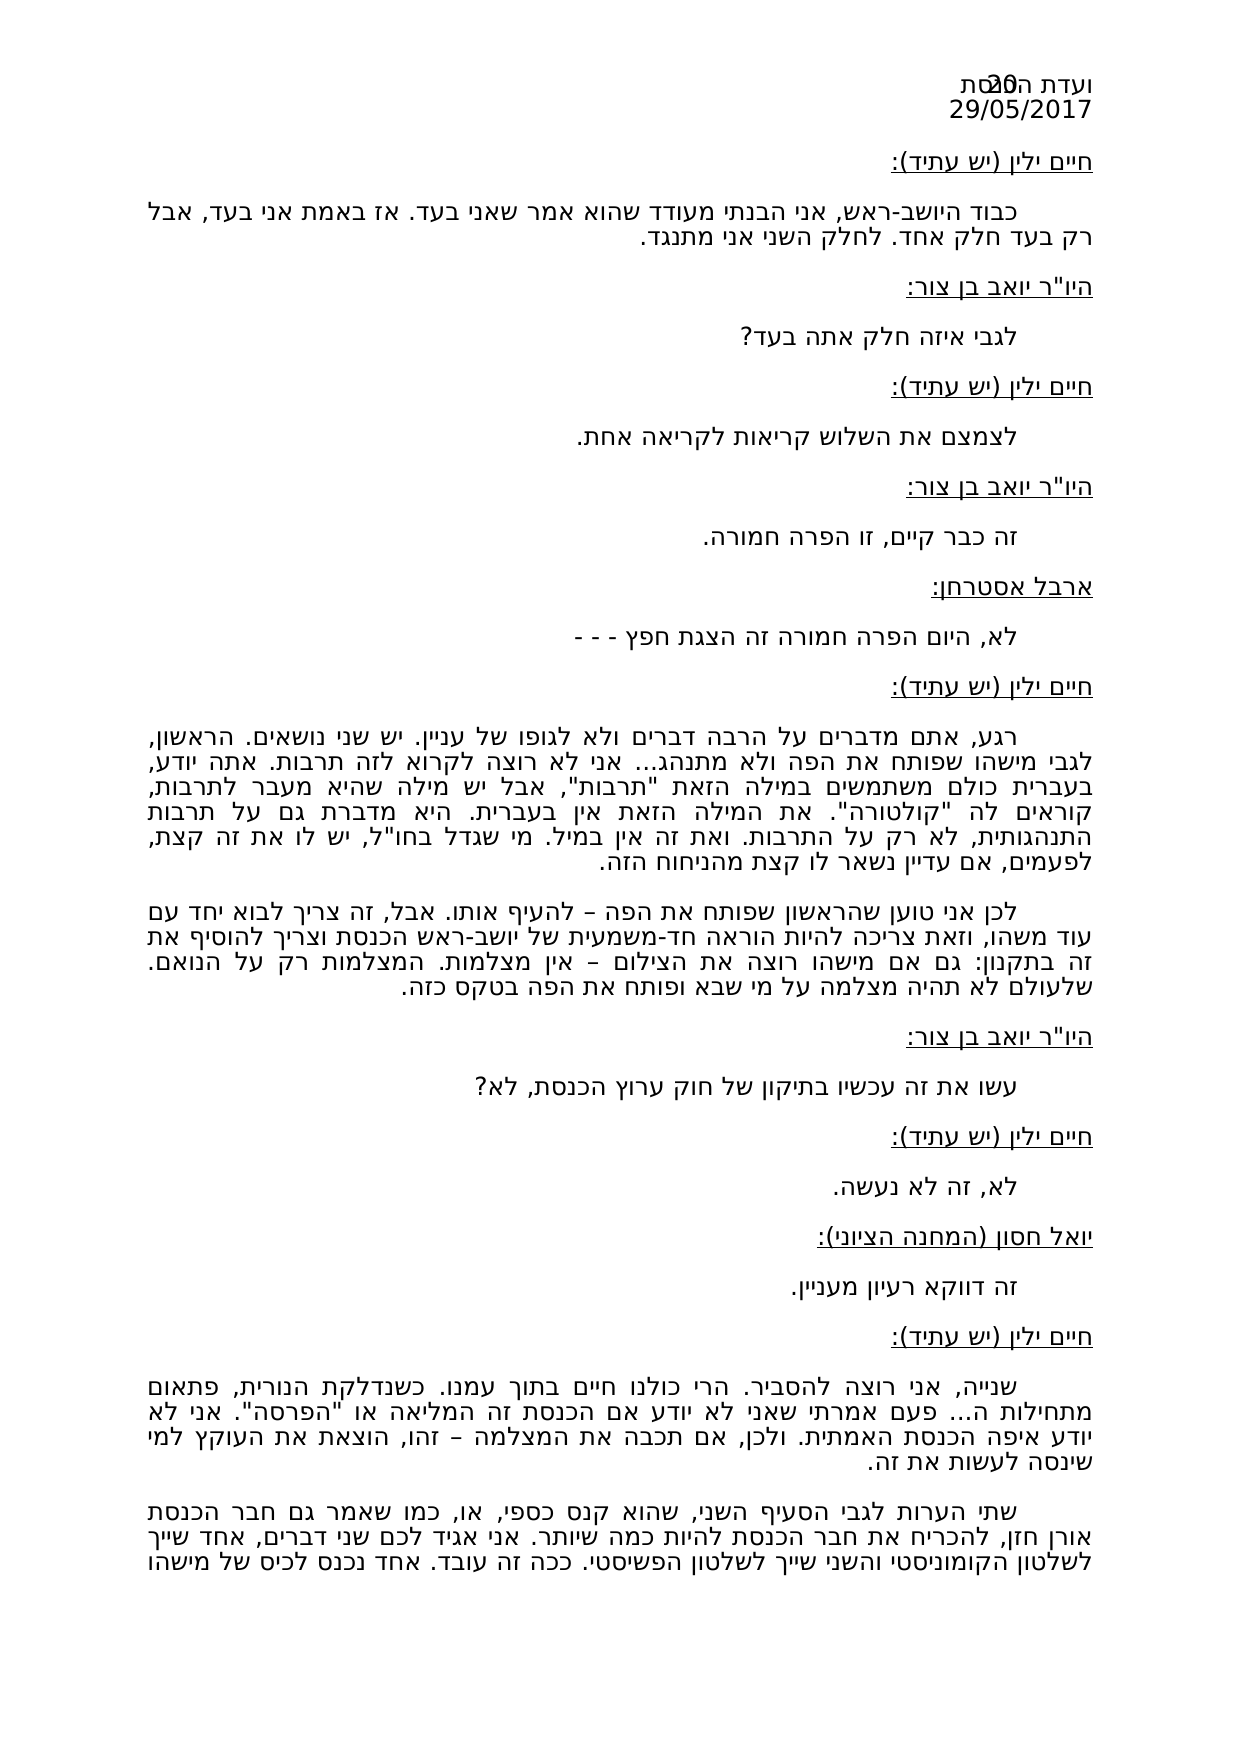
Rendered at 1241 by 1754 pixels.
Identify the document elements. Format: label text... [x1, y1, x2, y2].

text חיים ילין (יש עתיד): [147, 1325, 1093, 1350]
text זה דווקא רעיון מעניין. [147, 1275, 1093, 1300]
text היו"ר יואב בן צור: [147, 475, 1093, 500]
text שנייה, אני רוצה להסביר. הרי כולנו חיים בתוך עמנו. כשנדלקת הנורית, פתאום מתחילות ה... פעם אמרתי שאני לא יודע אם הכנסת זה המליאה או "הפרסה". אני לא יודע איפה הכנסת האמתית. ולכן, אם תכבה את המצלמה – זהו, הוצאת את העוקץ למי שינסה לעשות את זה. [147, 1375, 1093, 1475]
text היו"ר יואב בן צור: [147, 275, 1093, 300]
text לצמצם את השלוש קריאות לקריאה אחת. [147, 425, 1093, 450]
text חיים ילין (יש עתיד): [147, 1125, 1093, 1150]
text לכן אני טוען שהראשון שפותח את הפה – להעיף אותו. אבל, זה צריך לבוא יחד עם עוד משהו, וזאת צריכה להיות הוראה חד-משמעית של יושב-ראש הכנסת וצריך להוסיף את זה בתקנון: גם אם מישהו רוצה את הצילום – אין מצלמות. המצלמות רק על הנואם. שלעולם לא תהיה מצלמה על מי שבא ופותח את הפה בטקס כזה. [147, 900, 1093, 1000]
text לא, זה לא נעשה. [147, 1175, 1093, 1200]
text יואל חסון (המחנה הציוני): [147, 1225, 1093, 1250]
text כבוד היושב-ראש, אני הבנתי מעודד שהוא אמר שאני בעד. אז באמת אני בעד, אבל רק בעד חלק אחד. לחלק השני אני מתנגד. [147, 200, 1093, 250]
text ארבל אסטרחן: [147, 575, 1093, 600]
text רגע, אתם מדברים על הרבה דברים ולא לגופו של עניין. יש שני נושאים. הראשון, לגבי מישהו שפותח את הפה ולא מתנהג... אני לא רוצה לקרוא לזה תרבות. אתה יודע, בעברית כולם משתמשים במילה הזאת "תרבות", אבל יש מילה שהיא מעבר לתרבות, קוראים לה "קולטורה". את המילה הזאת אין בעברית. היא מדברת גם על תרבות התנהגותית, לא רק על התרבות. ואת זה אין במיל. מי שגדל בחו"ל, יש לו את זה קצת, לפעמים, אם עדיין נשאר לו קצת מהניחוח הזה. [147, 725, 1093, 875]
text לא, היום הפרה חמורה זה הצגת חפץ - - - [147, 625, 1093, 650]
text לגבי איזה חלק אתה בעד? [147, 325, 1093, 350]
text חיים ילין (יש עתיד): [147, 375, 1093, 400]
text זה כבר קיים, זו הפרה חמורה. [147, 525, 1093, 550]
text חיים ילין (יש עתיד): [147, 675, 1093, 700]
text עשו את זה עכשיו בתיקון של חוק ערוץ הכנסת, לא? [147, 1075, 1093, 1100]
text חיים ילין (יש עתיד): [147, 150, 1093, 175]
text היו"ר יואב בן צור: [147, 1025, 1093, 1050]
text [147, 1500, 1093, 1575]
